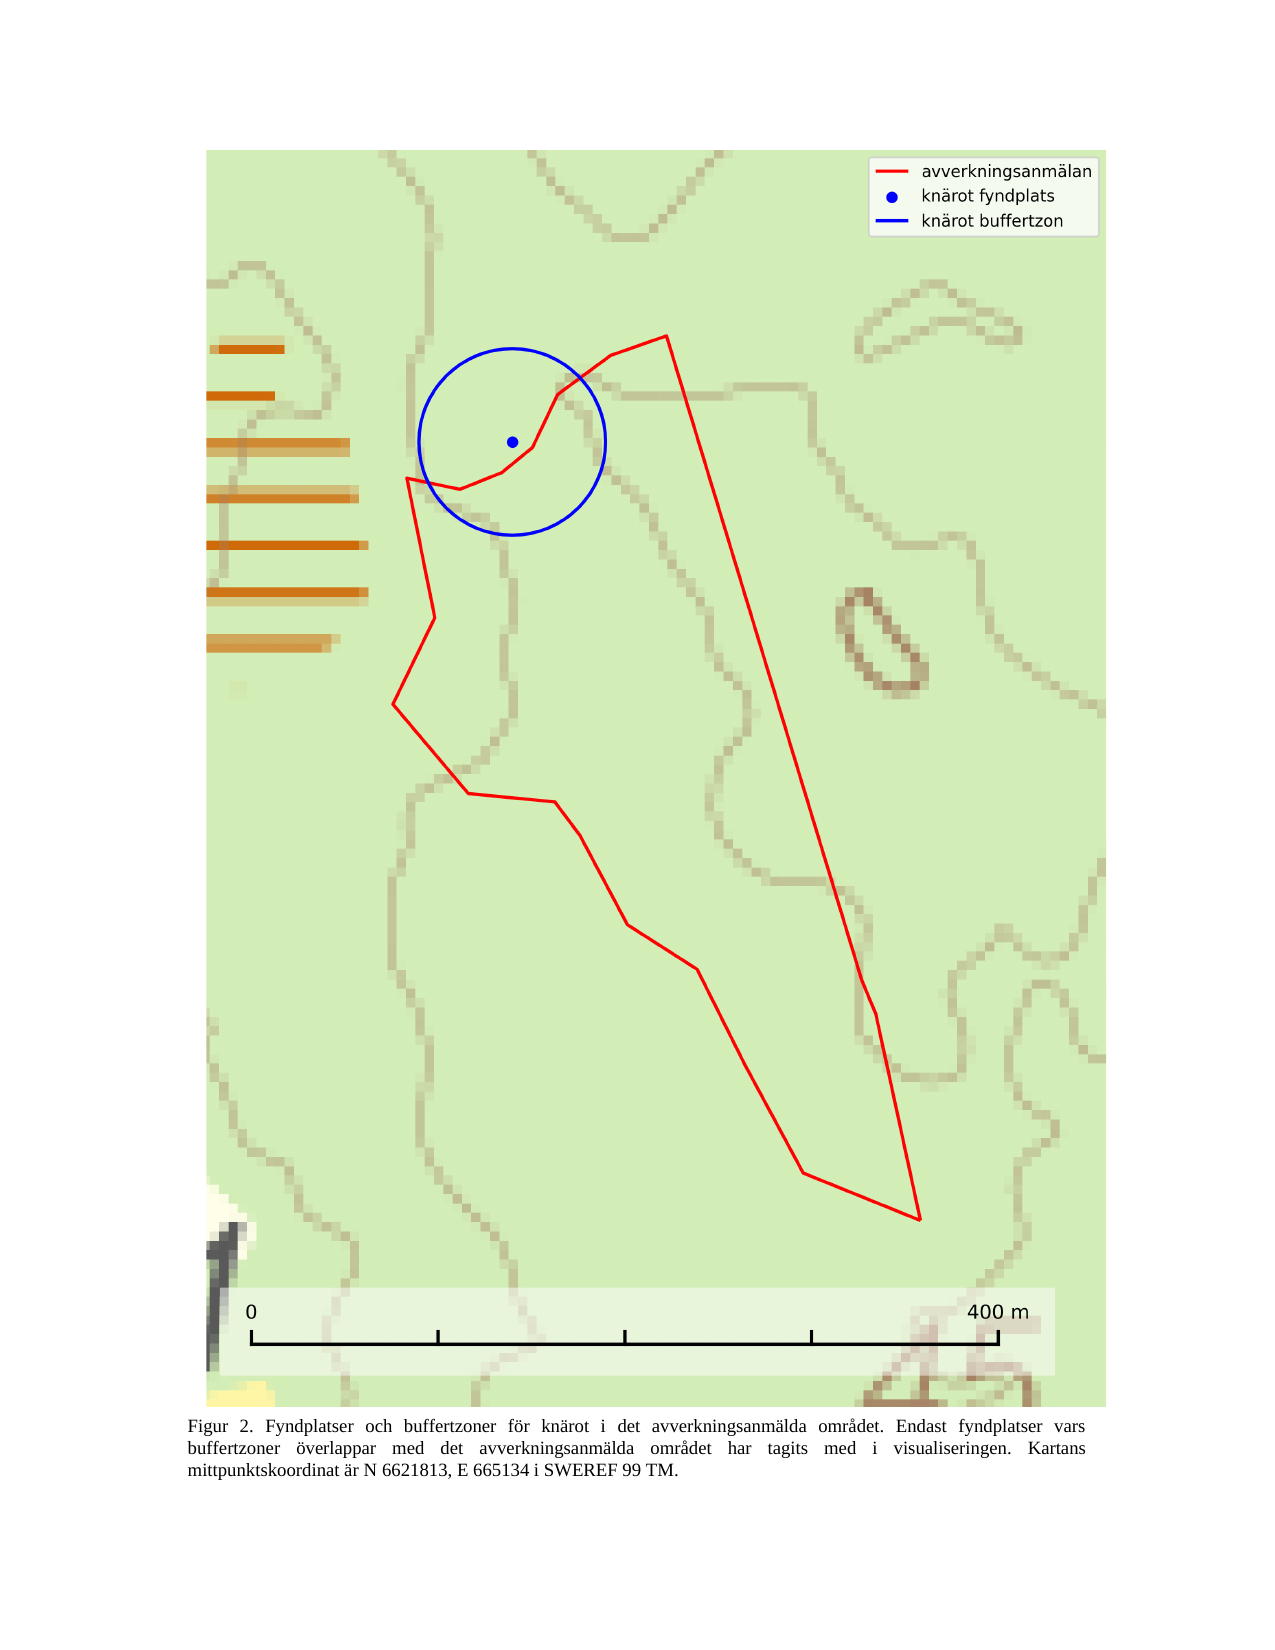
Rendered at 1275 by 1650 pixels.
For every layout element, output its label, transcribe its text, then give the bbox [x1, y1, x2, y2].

text Figur 2. Fyndplatser och buffertzoner för knärot i det avverkningsanmälda området. Endast fyndplatser vars buffertzoner överlappar med det avverkningsanmälda området har tagits med i visualiseringen. Kartans mittpunktskoordinat är N 6621813, E 665134 i SWEREF 99 TM. [187, 1415, 1087, 1480]
picture [206, 150, 1107, 1407]
